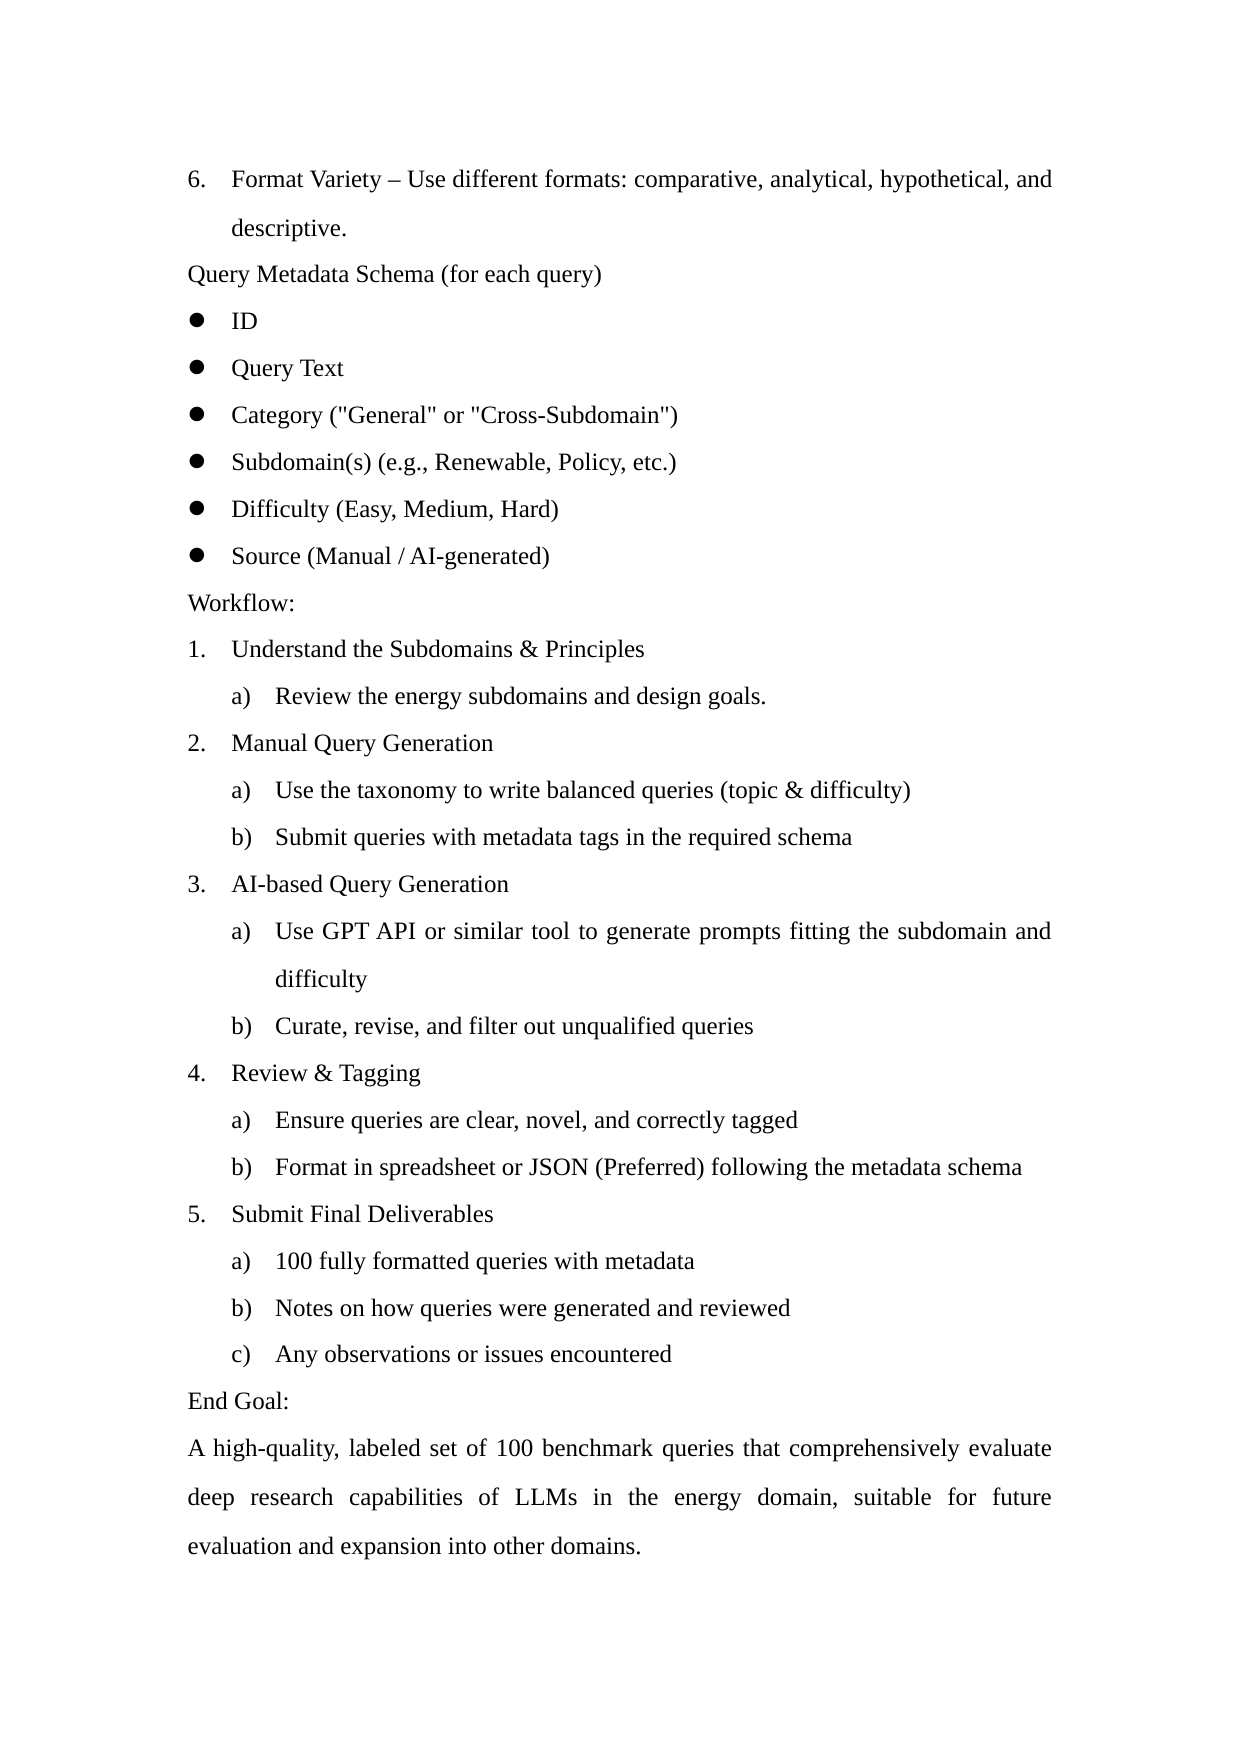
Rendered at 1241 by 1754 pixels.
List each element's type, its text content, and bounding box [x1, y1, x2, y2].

list Format Variety – Use different formats: comparative, analytical, hypothetical, and descriptive. [187, 162, 1053, 243]
list Source (Manual / AI-generated) [187, 539, 1053, 571]
list Understand the Subdomains & Principles [187, 633, 1053, 665]
list Curate, revise, and filter out unqualified queries [231, 1009, 1053, 1042]
list Submit Final Deliverables [187, 1197, 1053, 1229]
list Notes on how queries were generated and reviewed [231, 1291, 1053, 1323]
list Ensure queries are clear, novel, and correctly tagged [231, 1103, 1053, 1136]
list Review the energy subdomains and design goals. [231, 679, 1053, 712]
text Query Metadata Schema (for each query) [187, 258, 1053, 290]
list Review & Tagging [187, 1056, 1053, 1089]
list Query Text [187, 351, 1053, 384]
list Any observations or issues encountered [231, 1338, 1053, 1370]
text Workflow: [187, 586, 1053, 618]
list Subdomain(s) (e.g., Renewable, Policy, etc.) [187, 445, 1053, 478]
list Manual Query Generation [187, 726, 1053, 759]
text A high-quality, labeled set of 100 benchmark queries that comprehensively evaluate deep research capabilities of LLMs in the energy domain, suitable for future evaluation and expansion into other domains. [187, 1431, 1053, 1561]
list 100 fully formatted queries with metadata [231, 1244, 1053, 1276]
list Use the taxonomy to write balanced queries (topic & difficulty) [231, 773, 1053, 806]
list ID [187, 304, 1053, 337]
list Format in spreadsheet or JSON (Preferred) following the metadata schema [231, 1150, 1053, 1183]
list Use GPT API or similar tool to generate prompts fitting the subdomain and difficulty [231, 914, 1053, 995]
text End Goal: [187, 1384, 1053, 1417]
list Category ("General" or "Cross-Subdomain") [187, 398, 1053, 431]
list Difficulty (Easy, Medium, Hard) [187, 492, 1053, 524]
list Submit queries with metadata tags in the required schema [231, 820, 1053, 853]
list AI-based Query Generation [187, 867, 1053, 899]
